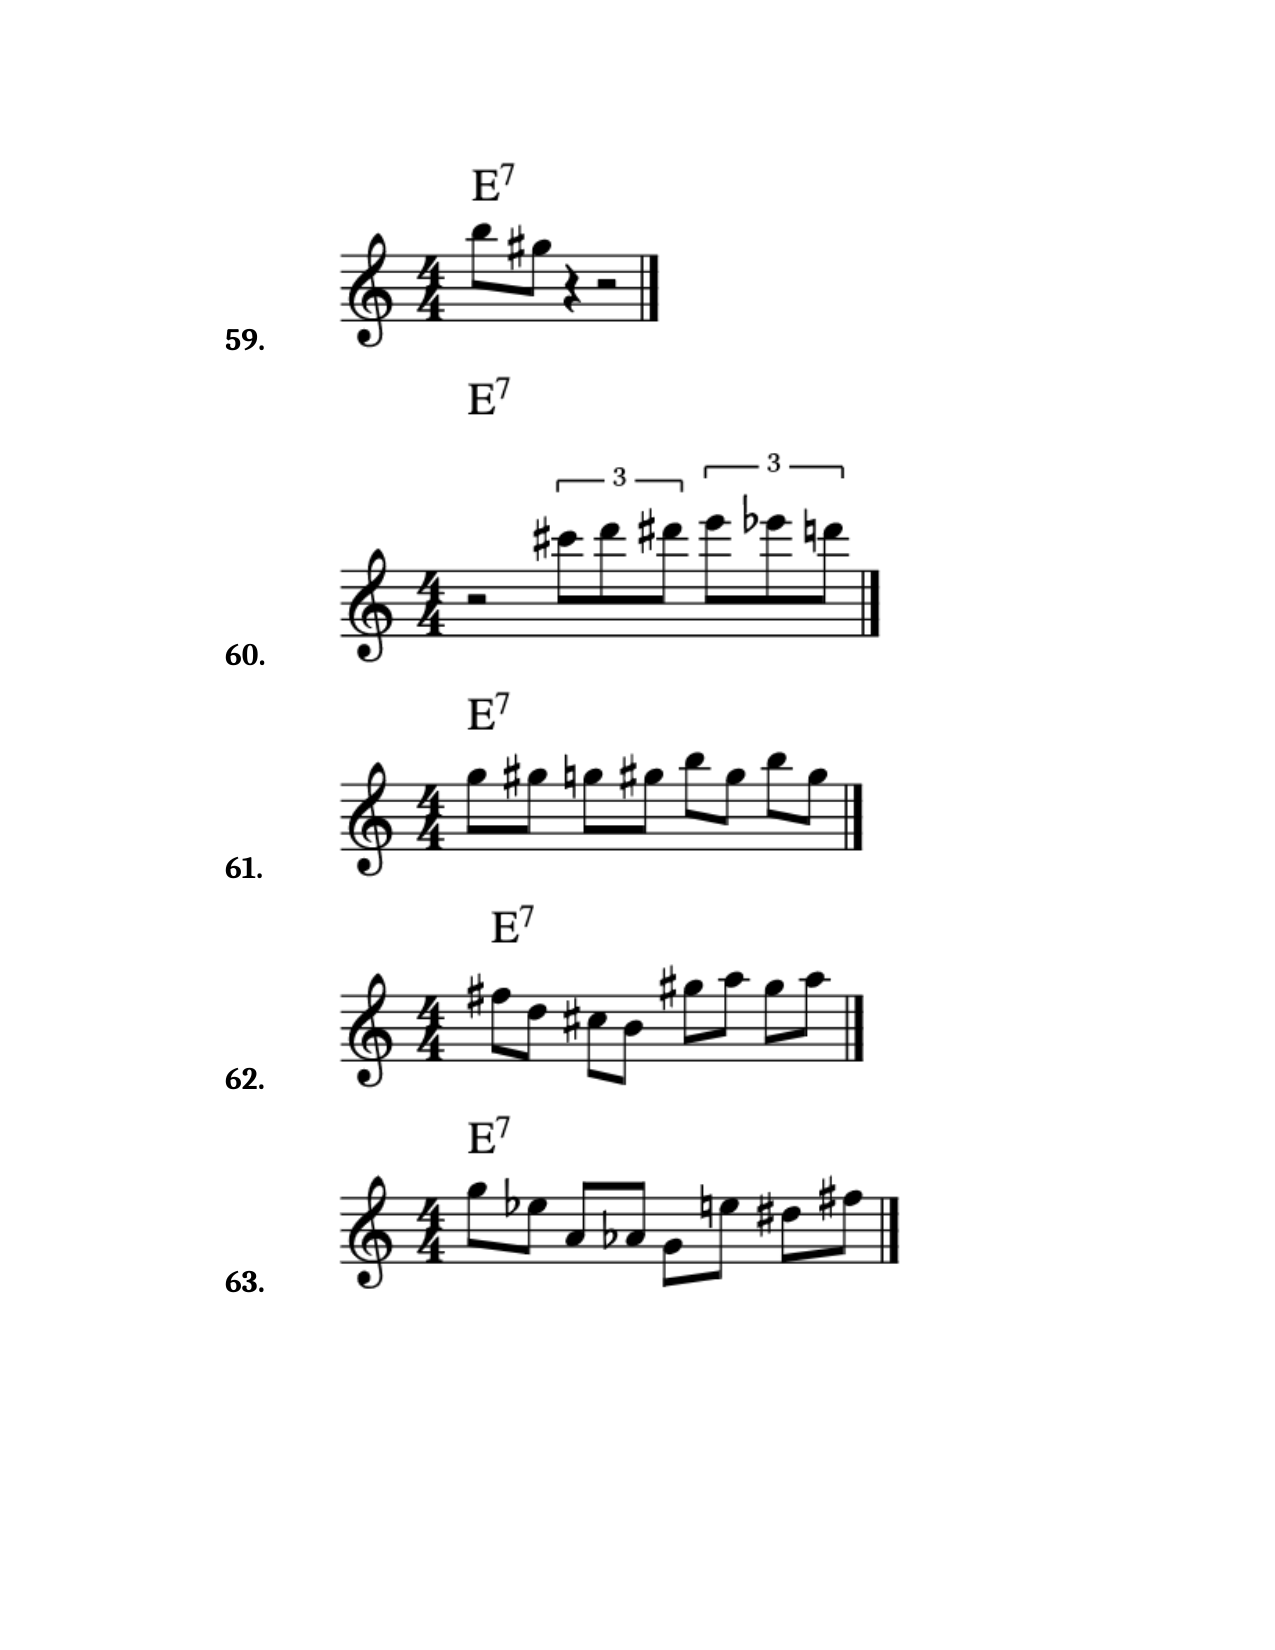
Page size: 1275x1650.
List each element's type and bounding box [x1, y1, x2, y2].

picture [337, 891, 867, 1090]
picture [337, 150, 661, 350]
picture [337, 678, 865, 879]
picture [337, 1102, 901, 1292]
picture [337, 363, 882, 666]
